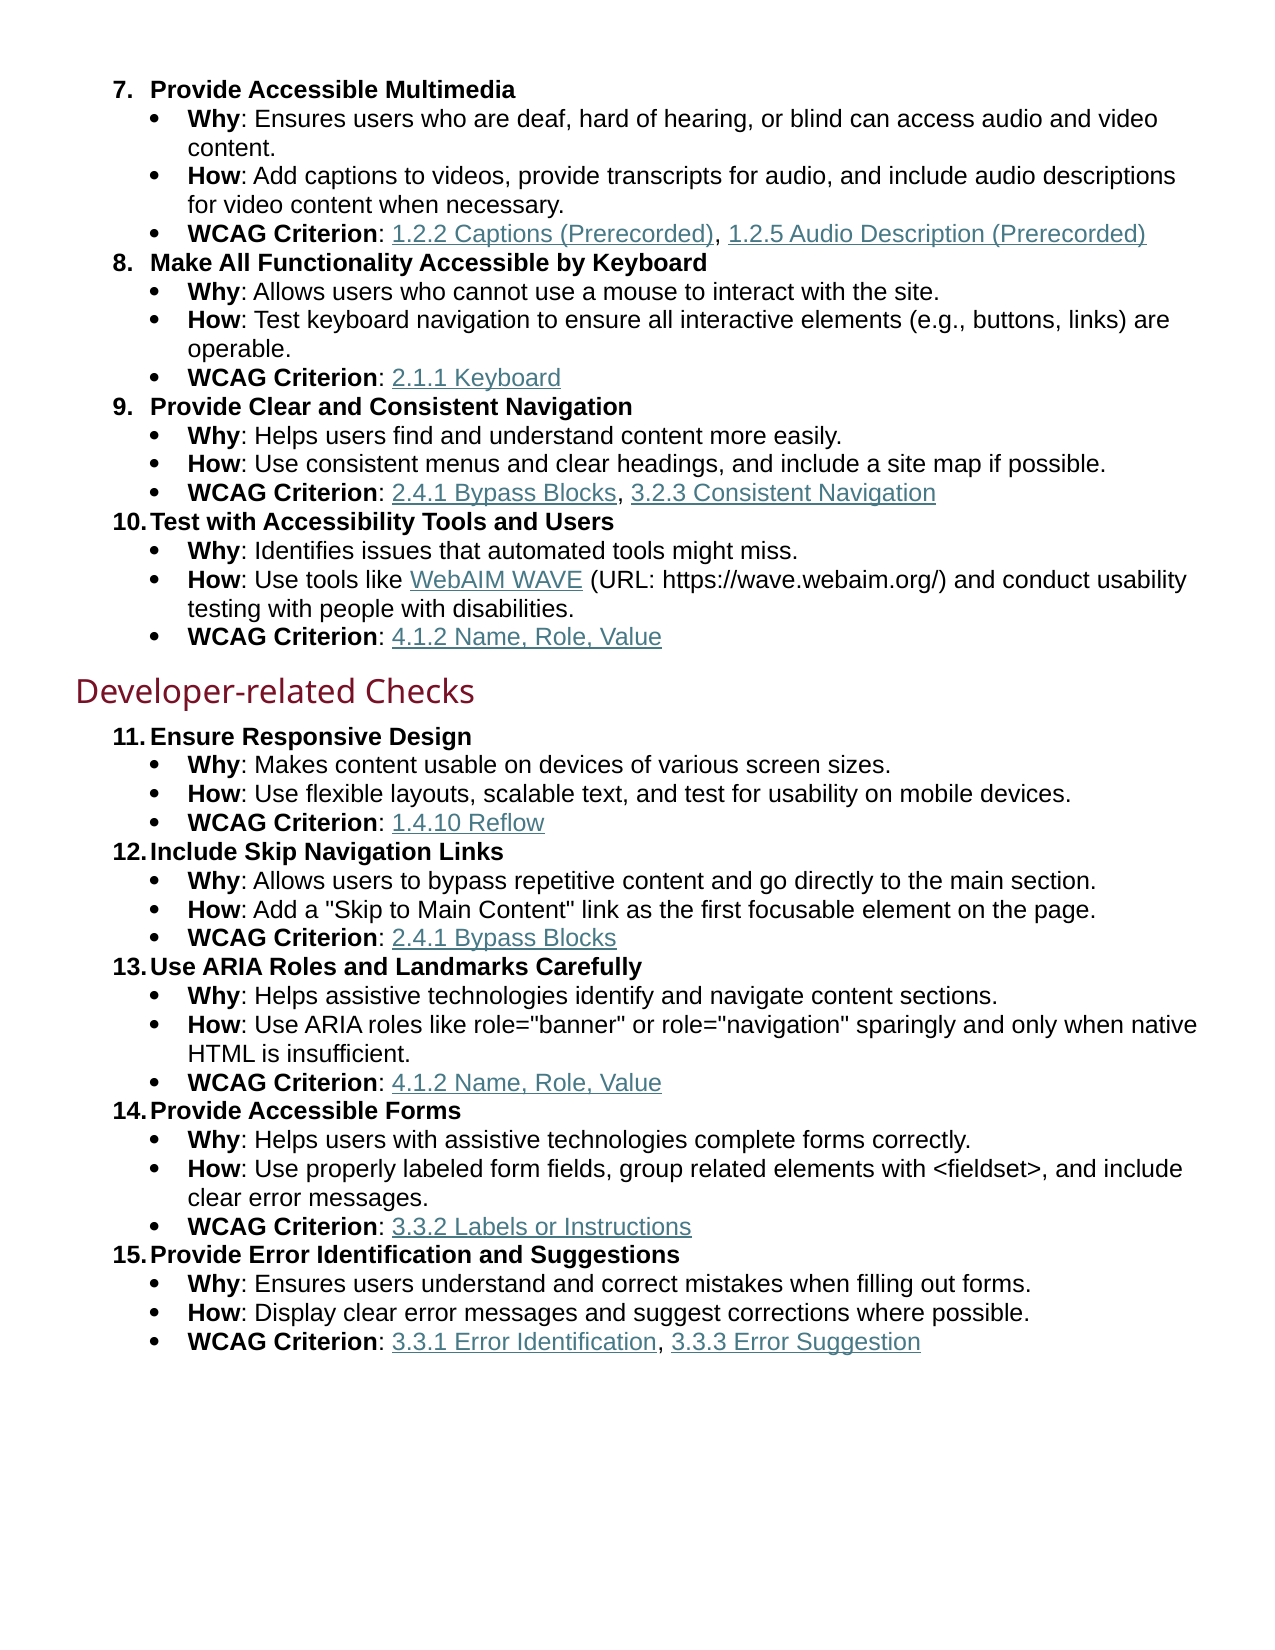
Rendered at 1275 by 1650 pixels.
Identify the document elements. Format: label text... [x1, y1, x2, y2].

list Provide Error Identification and Suggestions [112, 1240, 1200, 1269]
list How: Add a "Skip to Main Content" link as the first focusable element on the page. [150, 894, 1200, 923]
list Ensure Responsive Design [112, 722, 1200, 750]
list WCAG Criterion: 2.1.1 Keyboard [150, 363, 1200, 392]
list How: Use ARIA roles like role="banner" or role="navigation" sparingly and only when native HTML is insufficient. [150, 1010, 1200, 1067]
subtitle Developer-related Checks [75, 668, 1200, 713]
list How: Use flexible layouts, scalable text, and test for usability on mobile devices. [150, 779, 1200, 808]
list Why: Helps users find and understand content more easily. [150, 421, 1200, 449]
list WCAG Criterion: 4.1.2 Name, Role, Value [150, 622, 1200, 651]
list Use ARIA Roles and Landmarks Carefully [112, 952, 1200, 981]
list WCAG Criterion: 2.4.1 Bypass Blocks [150, 923, 1200, 952]
list WCAG Criterion: 4.1.2 Name, Role, Value [150, 1067, 1200, 1096]
list How: Use consistent menus and clear headings, and include a site map if possible. [150, 449, 1200, 478]
list Why: Allows users who cannot use a mouse to interact with the site. [150, 277, 1200, 305]
list WCAG Criterion: 1.2.2 Captions (Prerecorded), 1.2.5 Audio Description (Prerecorded) [150, 219, 1200, 248]
list How: Add captions to videos, provide transcripts for audio, and include audio descriptions for video content when necessary. [150, 161, 1200, 219]
list Why: Ensures users who are deaf, hard of hearing, or blind can access audio and video content. [150, 104, 1200, 161]
list How: Display clear error messages and suggest corrections where possible. [150, 1298, 1200, 1327]
list Why: Allows users to bypass repetitive content and go directly to the main section. [150, 866, 1200, 894]
list Why: Helps users with assistive technologies complete forms correctly. [150, 1125, 1200, 1154]
list Test with Accessibility Tools and Users [112, 507, 1200, 536]
list Provide Accessible Multimedia [112, 75, 1200, 104]
list Provide Accessible Forms [112, 1096, 1200, 1125]
list Include Skip Navigation Links [112, 837, 1200, 866]
list Why: Makes content usable on devices of various screen sizes. [150, 750, 1200, 779]
list WCAG Criterion: 3.3.1 Error Identification, 3.3.3 Error Suggestion [150, 1327, 1200, 1356]
list Why: Ensures users understand and correct mistakes when filling out forms. [150, 1269, 1200, 1298]
list Make All Functionality Accessible by Keyboard [112, 248, 1200, 277]
list WCAG Criterion: 1.4.10 Reflow [150, 808, 1200, 837]
list Why: Identifies issues that automated tools might miss. [150, 536, 1200, 565]
list How: Use tools like WebAIM WAVE (URL: https://wave.webaim.org/) and conduct usability testing with people with disabilities. [150, 565, 1200, 622]
list Provide Clear and Consistent Navigation [112, 392, 1200, 421]
list Why: Helps assistive technologies identify and navigate content sections. [150, 981, 1200, 1010]
list WCAG Criterion: 2.4.1 Bypass Blocks, 3.2.3 Consistent Navigation [150, 478, 1200, 507]
list How: Test keyboard navigation to ensure all interactive elements (e.g., buttons, links) are operable. [150, 305, 1200, 363]
list How: Use properly labeled form fields, group related elements with <fieldset>, and include clear error messages. [150, 1154, 1200, 1212]
list WCAG Criterion: 3.3.2 Labels or Instructions [150, 1212, 1200, 1240]
